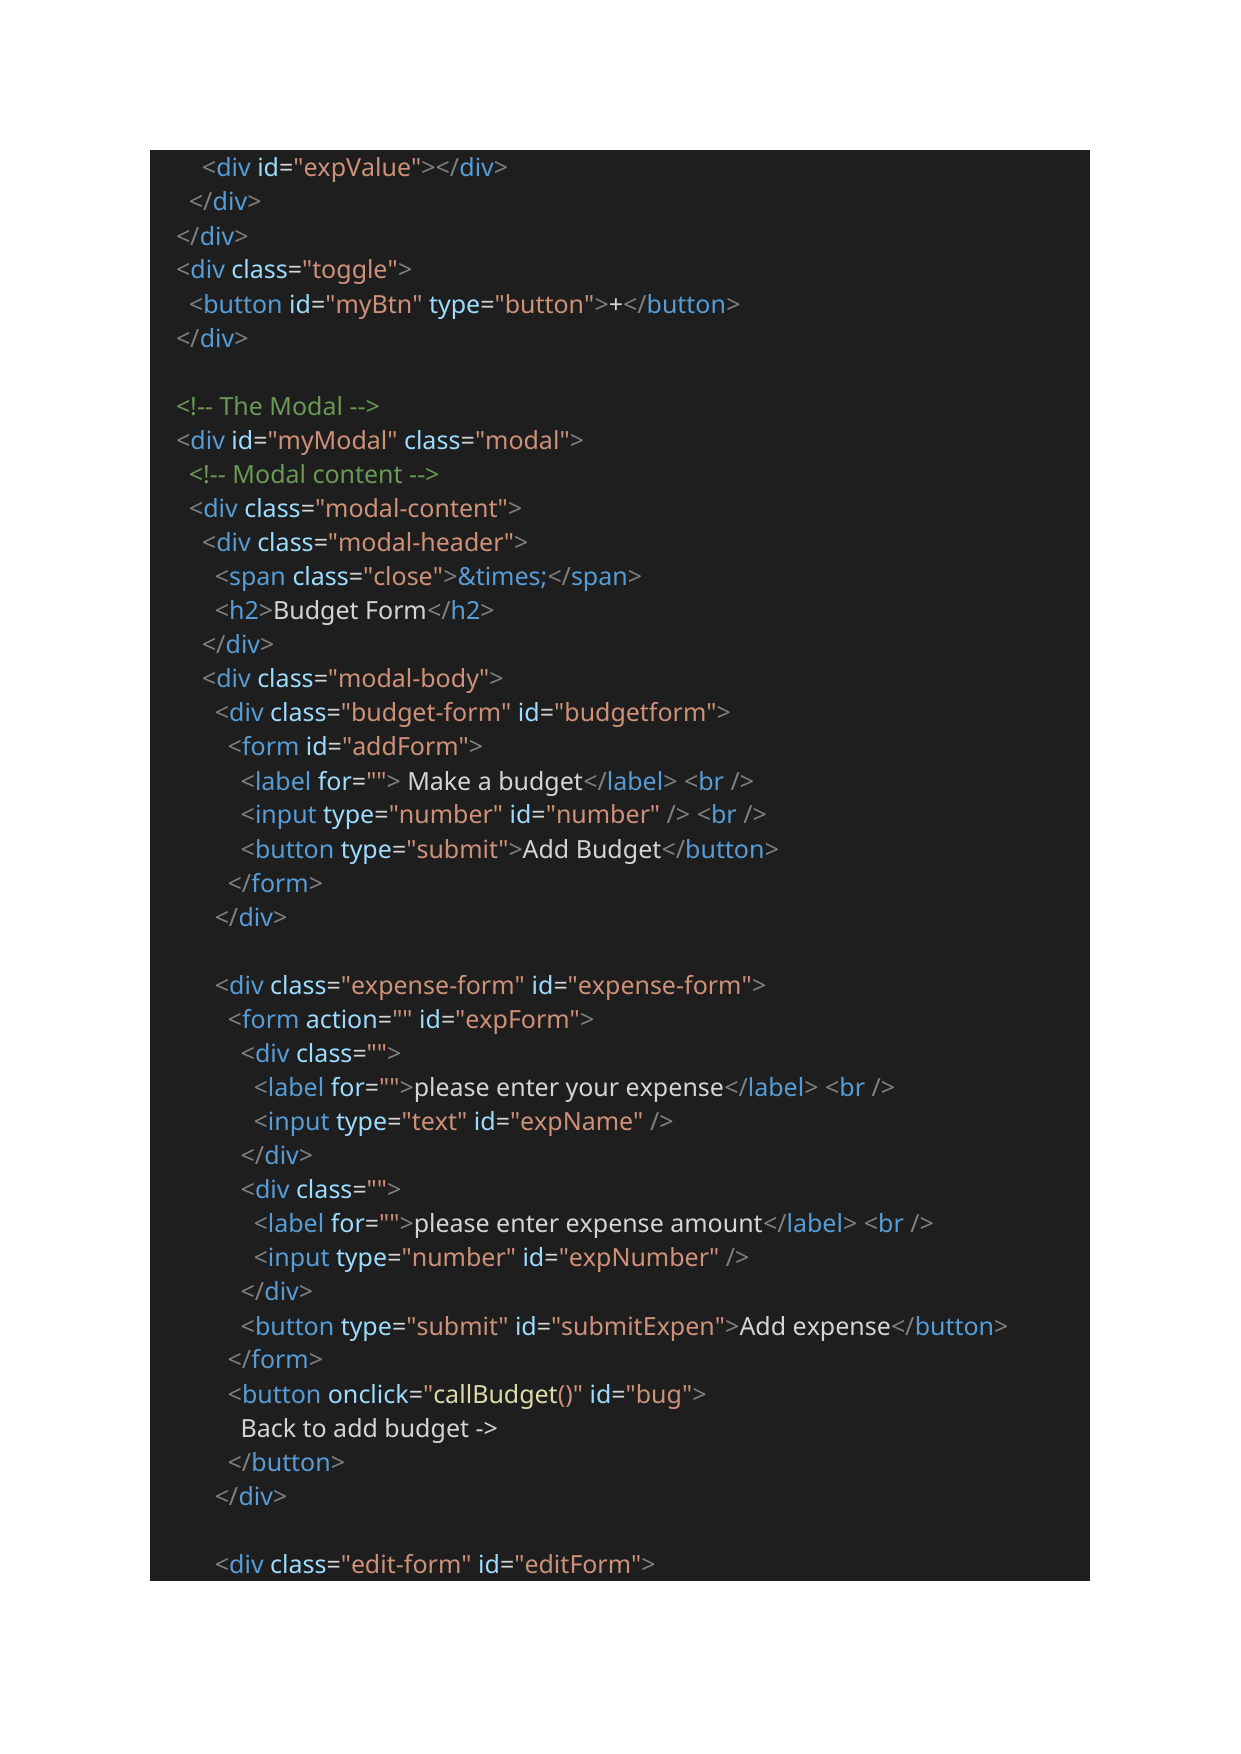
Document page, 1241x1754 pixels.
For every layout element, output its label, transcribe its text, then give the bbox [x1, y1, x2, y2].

text </div> [150, 1274, 1090, 1308]
text <div id="expValue"></div> [150, 150, 1090, 184]
text <button type="submit" id="submitExpen">Add expense</button> [150, 1308, 1090, 1342]
text </form> [150, 865, 1090, 899]
text <button onclick="callBudget()" id="bug"> [150, 1376, 1090, 1410]
text <div id="myModal" class="modal"> [150, 422, 1090, 457]
text </div> [150, 1478, 1090, 1512]
text <h2>Budget Form</h2> [150, 593, 1090, 627]
text </div> [150, 899, 1090, 933]
text <form action="" id="expForm"> [150, 1002, 1090, 1036]
text <input type="text" id="expName" /> [150, 1104, 1090, 1138]
text </form> [150, 1342, 1090, 1376]
text <div class="modal-header"> [150, 525, 1090, 559]
text Back to add budget -> [150, 1410, 1090, 1444]
text </button> [150, 1444, 1090, 1478]
text <div class="budget-form" id="budgetform"> [150, 695, 1090, 729]
text <!-- The Modal --> [150, 388, 1090, 422]
text <div class="toggle"> [150, 252, 1090, 286]
text <div class="modal-content"> [150, 491, 1090, 525]
text <button type="submit">Add Budget</button> [150, 831, 1090, 865]
text <!-- Modal content --> [150, 457, 1090, 491]
text </div> [150, 184, 1090, 218]
text </div> [150, 1138, 1090, 1172]
text <input type="number" id="expNumber" /> [150, 1240, 1090, 1274]
text <span class="close">&times;</span> [150, 559, 1090, 593]
text <label for="">please enter expense amount</label> <br /> [150, 1206, 1090, 1240]
text <form id="addForm"> [150, 729, 1090, 763]
text </div> [150, 627, 1090, 661]
text <div class="modal-body"> [150, 661, 1090, 695]
text <div class="edit-form" id="editForm"> [150, 1547, 1090, 1581]
text </div> [150, 320, 1090, 354]
text <div class="expense-form" id="expense-form"> [150, 967, 1090, 1002]
text <div class=""> [150, 1036, 1090, 1070]
text <button id="myBtn" type="button">+</button> [150, 286, 1090, 320]
text <div class=""> [150, 1172, 1090, 1206]
text </div> [150, 218, 1090, 252]
text <input type="number" id="number" /> <br /> [150, 797, 1090, 831]
text <label for="">please enter your expense</label> <br /> [150, 1070, 1090, 1104]
text <label for=""> Make a budget</label> <br /> [150, 763, 1090, 797]
